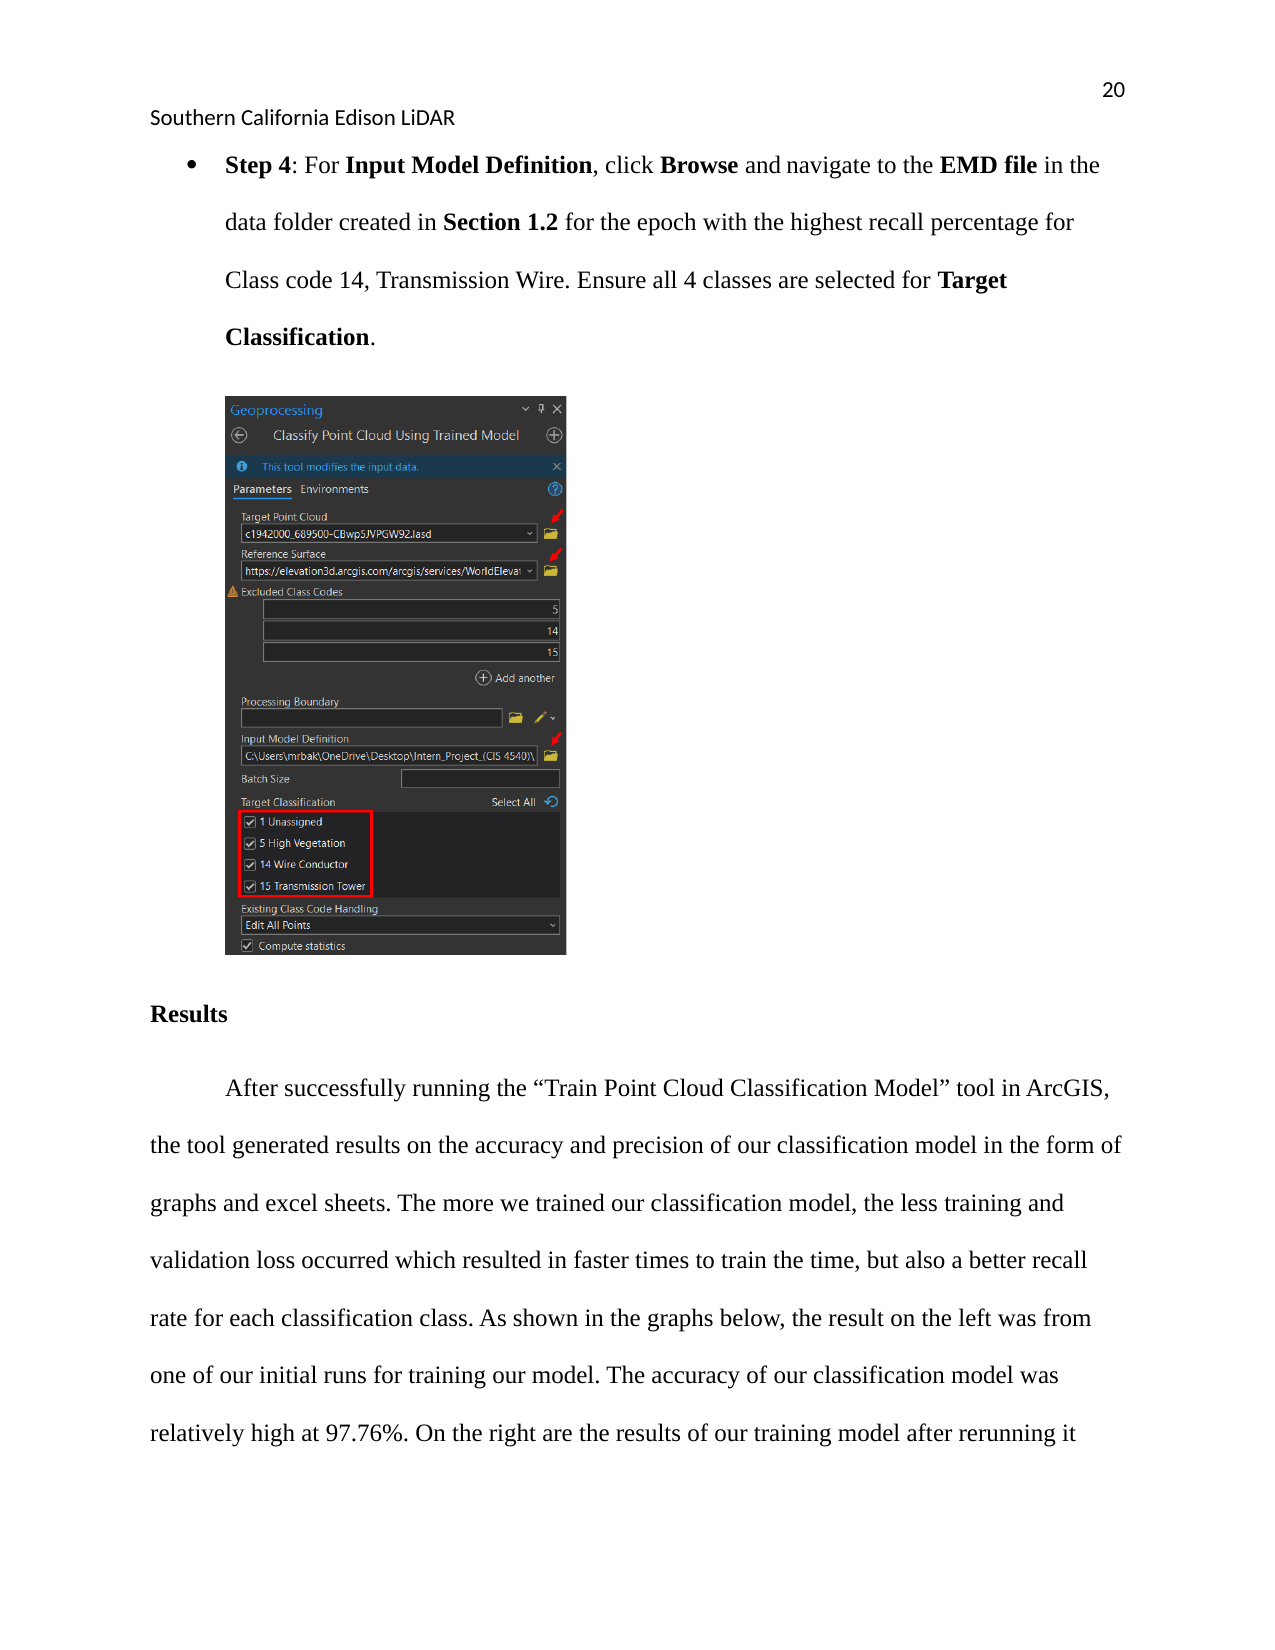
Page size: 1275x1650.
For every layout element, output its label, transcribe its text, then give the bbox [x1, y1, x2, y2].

text Results [150, 999, 1125, 1028]
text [150, 1073, 1125, 1447]
list Step 4: For Input Model Definition, click Browse and navigate to the EMD file in the data folder created in Section 1.2 for the epoch with the highest recall percentage for Class code 14, Transmission Wire. Ensure all 4 classes are selected for Target Classification. [187, 150, 1125, 351]
picture [225, 396, 567, 955]
